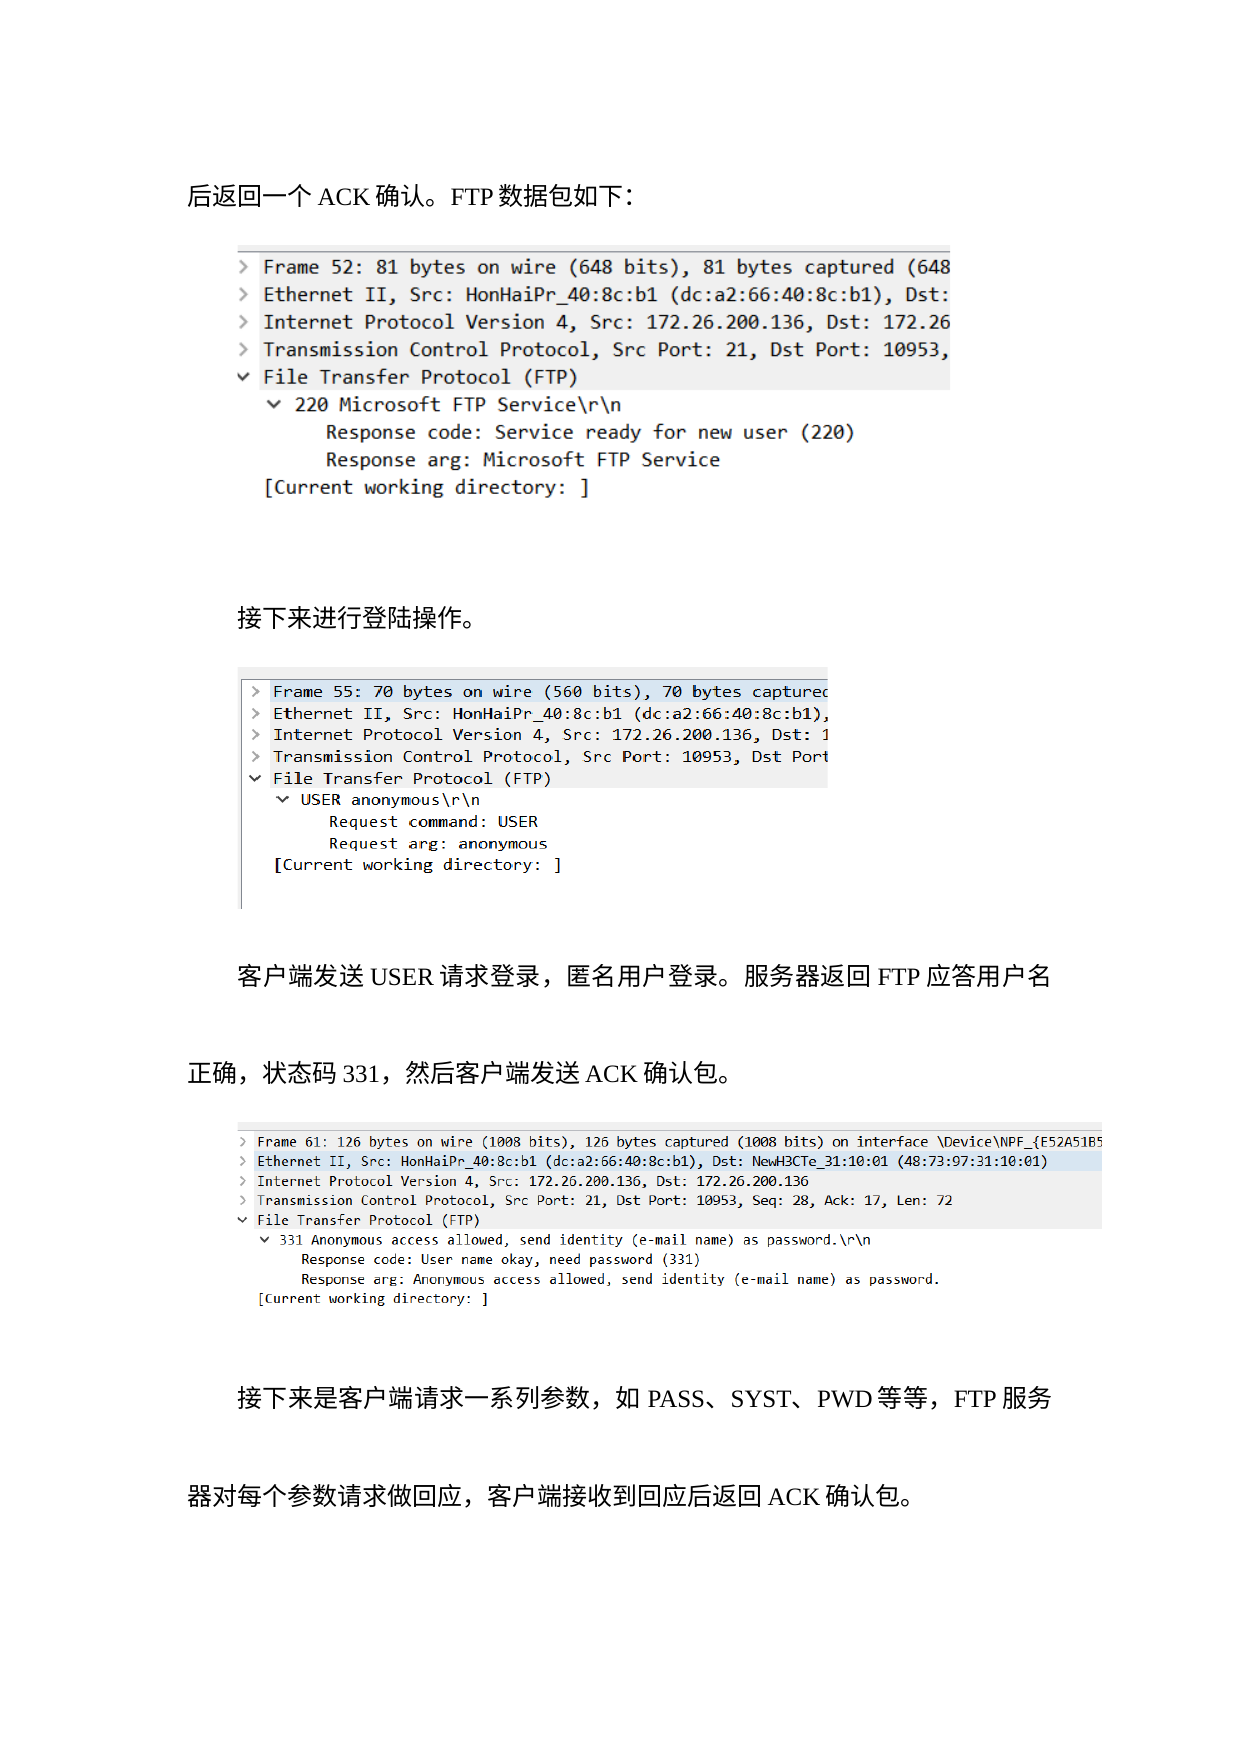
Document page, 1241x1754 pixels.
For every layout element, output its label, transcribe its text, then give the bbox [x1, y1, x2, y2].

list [187, 162, 1053, 227]
picture [237, 667, 828, 909]
list 接下来是客户端请求一系列参数，如PASS、SYST、PWD等等，FTP服务器对每个参数请求做回应，客户端接收到回应后返回ACK确认包。 [187, 1364, 1053, 1527]
picture [237, 1122, 1102, 1335]
list 客户端发送USER请求登录，匿名用户登录。服务器返回FTP应答用户名正确，状态码331，然后客户端发送ACK确认包。 [187, 942, 1053, 1104]
picture [237, 245, 951, 549]
list 接下来进行登陆操作。 [187, 584, 1053, 649]
